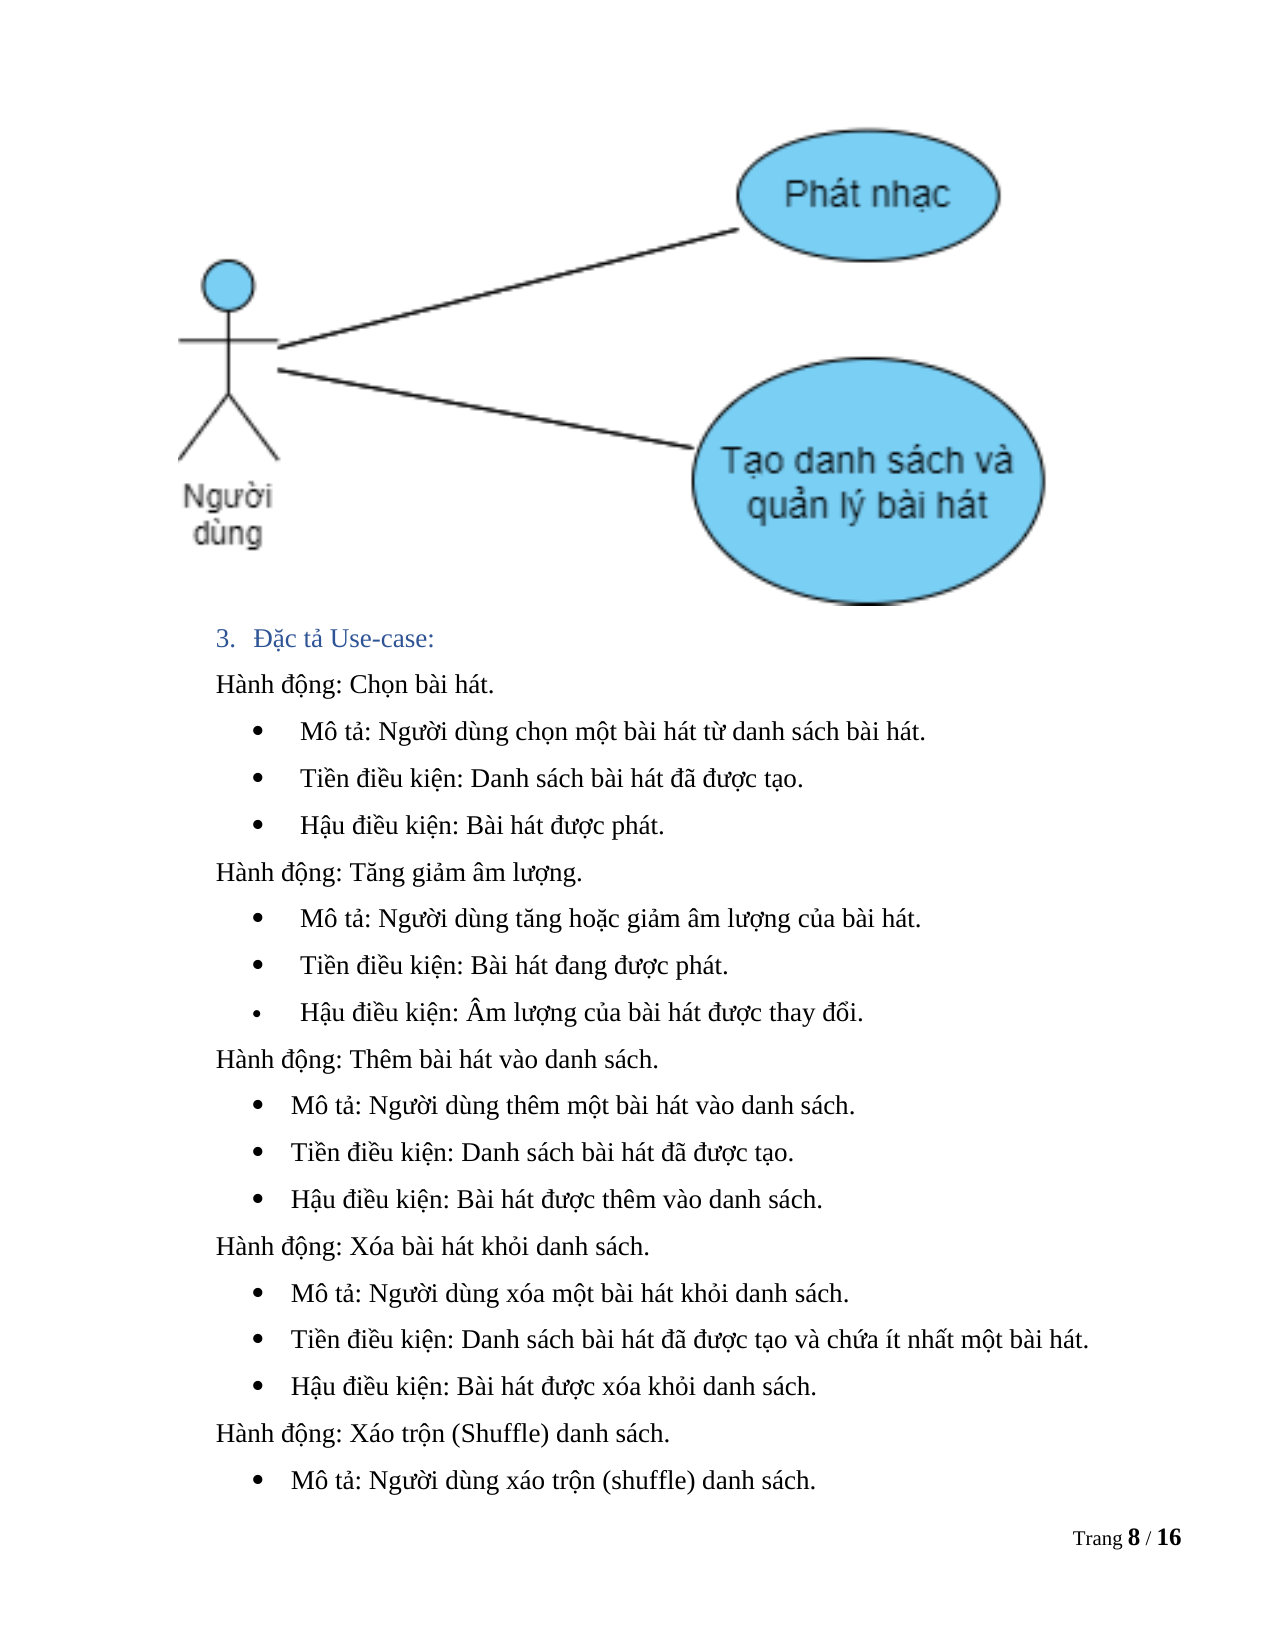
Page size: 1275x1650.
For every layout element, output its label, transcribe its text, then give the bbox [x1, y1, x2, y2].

text Hành động: Thêm bài hát vào danh sách. [216, 1043, 1181, 1074]
list Tiền điều kiện: Danh sách bài hát đã được tạo. [253, 1136, 1181, 1168]
text Hành động: Tăng giảm âm lượng. [216, 856, 1181, 887]
list Tiền điều kiện: Danh sách bài hát đã được tạo. [253, 762, 1181, 793]
list Hậu điều kiện: Bài hát được thêm vào danh sách. [253, 1183, 1181, 1214]
list Tiền điều kiện: Bài hát đang được phát. [253, 949, 1181, 981]
list Hậu điều kiện: Bài hát được phát. [253, 809, 1181, 840]
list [253, 1324, 1181, 1355]
subtitle Đặc tả Use-case: [216, 622, 1181, 653]
list Mô tả: Người dùng chọn một bài hát từ danh sách bài hát. [253, 715, 1181, 746]
list Mô tả: Người dùng xóa một bài hát khỏi danh sách. [253, 1277, 1181, 1308]
list Mô tả: Người dùng xáo trộn (shuffle) danh sách. [253, 1464, 1181, 1495]
list Mô tả: Người dùng thêm một bài hát vào danh sách. [253, 1089, 1181, 1121]
list Mô tả: Người dùng tăng hoặc giảm âm lượng của bài hát. [253, 902, 1181, 934]
text Hành động: Xáo trộn (Shuffle) danh sách. [216, 1417, 1181, 1448]
list Hậu điều kiện: Âm lượng của bài hát được thay đổi. [253, 996, 1181, 1027]
picture [178, 103, 1114, 606]
text Hành động: Xóa bài hát khỏi danh sách. [216, 1230, 1181, 1261]
text Hành động: Chọn bài hát. [216, 668, 1181, 699]
list Hậu điều kiện: Bài hát được xóa khỏi danh sách. [253, 1371, 1181, 1402]
